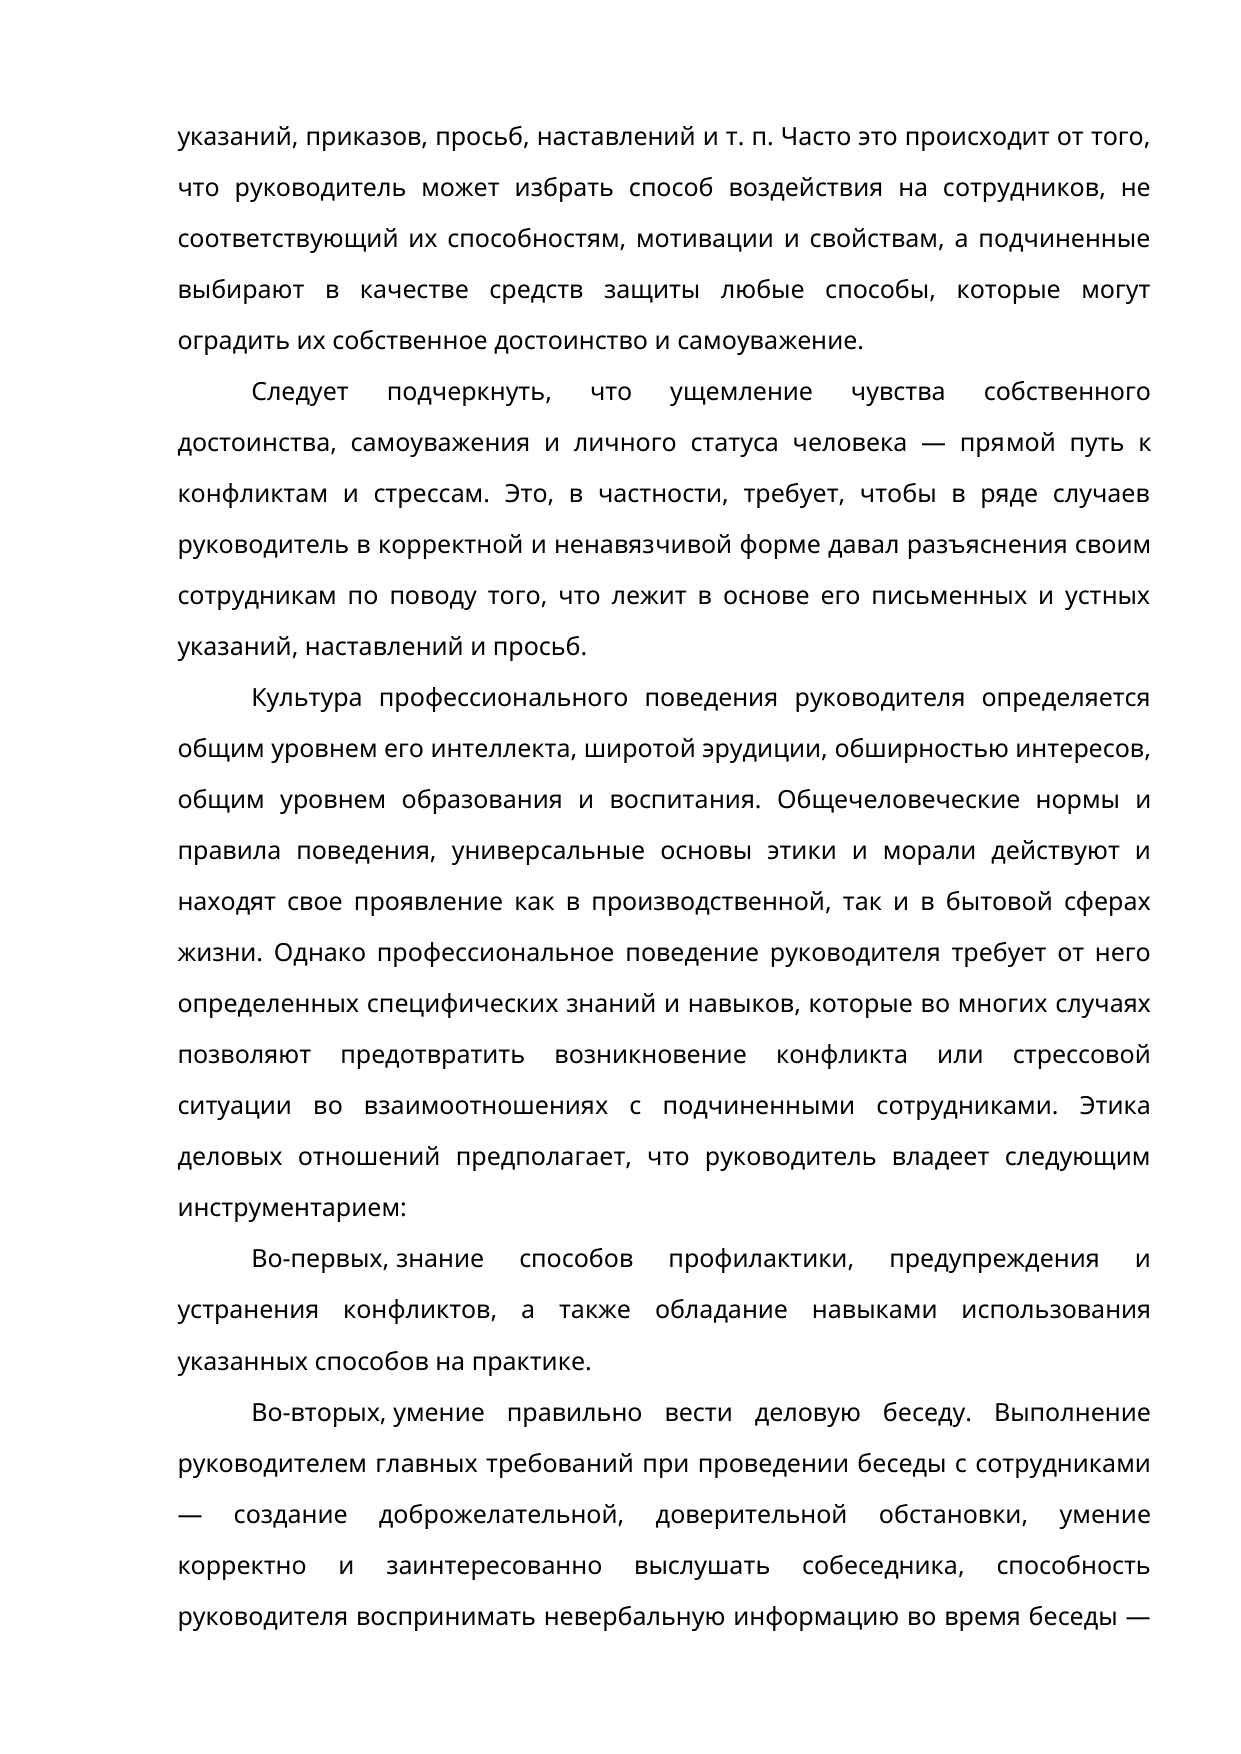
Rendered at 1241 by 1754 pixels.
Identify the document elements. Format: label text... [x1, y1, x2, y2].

text Культура профессионального поведения руководителя определяется общим уровнем его интеллекта, широтой эрудиции, обширностью интересов, общим уровнем образования и воспитания. Общечеловеческие нормы и правила поведения, универсальные основы этики и морали действуют и находят свое проявление как в производственной, так и в бытовой сферах жизни. Однако профессиональное поведение руководителя требует от него определенных специфических знаний и навыков, которые во многих случаях позволяют предотвратить возникновение конфликта или стрессовой ситуации во взаимоотношениях с подчиненными сотрудниками. Этика деловых отношений предполагает, что руководитель владеет следующим инструментарием: [177, 679, 1152, 1224]
text Следует подчеркнуть, что ущемление чувства собственного достоинства, самоуважения и личного статуса человека — прямой путь к конфликтам и стрессам. Это, в частности, требует, чтобы в ряде случаев руководитель в корректной и ненавязчивой форме давал разъяснения своим сотрудникам по поводу того, что лежит в основе его письменных и устных указаний, наставлений и просьб. [177, 373, 1152, 663]
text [177, 118, 1152, 356]
text Во-первых, знание способов профилактики, предупреждения и устранения конфликтов, а также обладание навыками использования указанных способов на практике. [177, 1241, 1152, 1377]
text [177, 1394, 1152, 1632]
